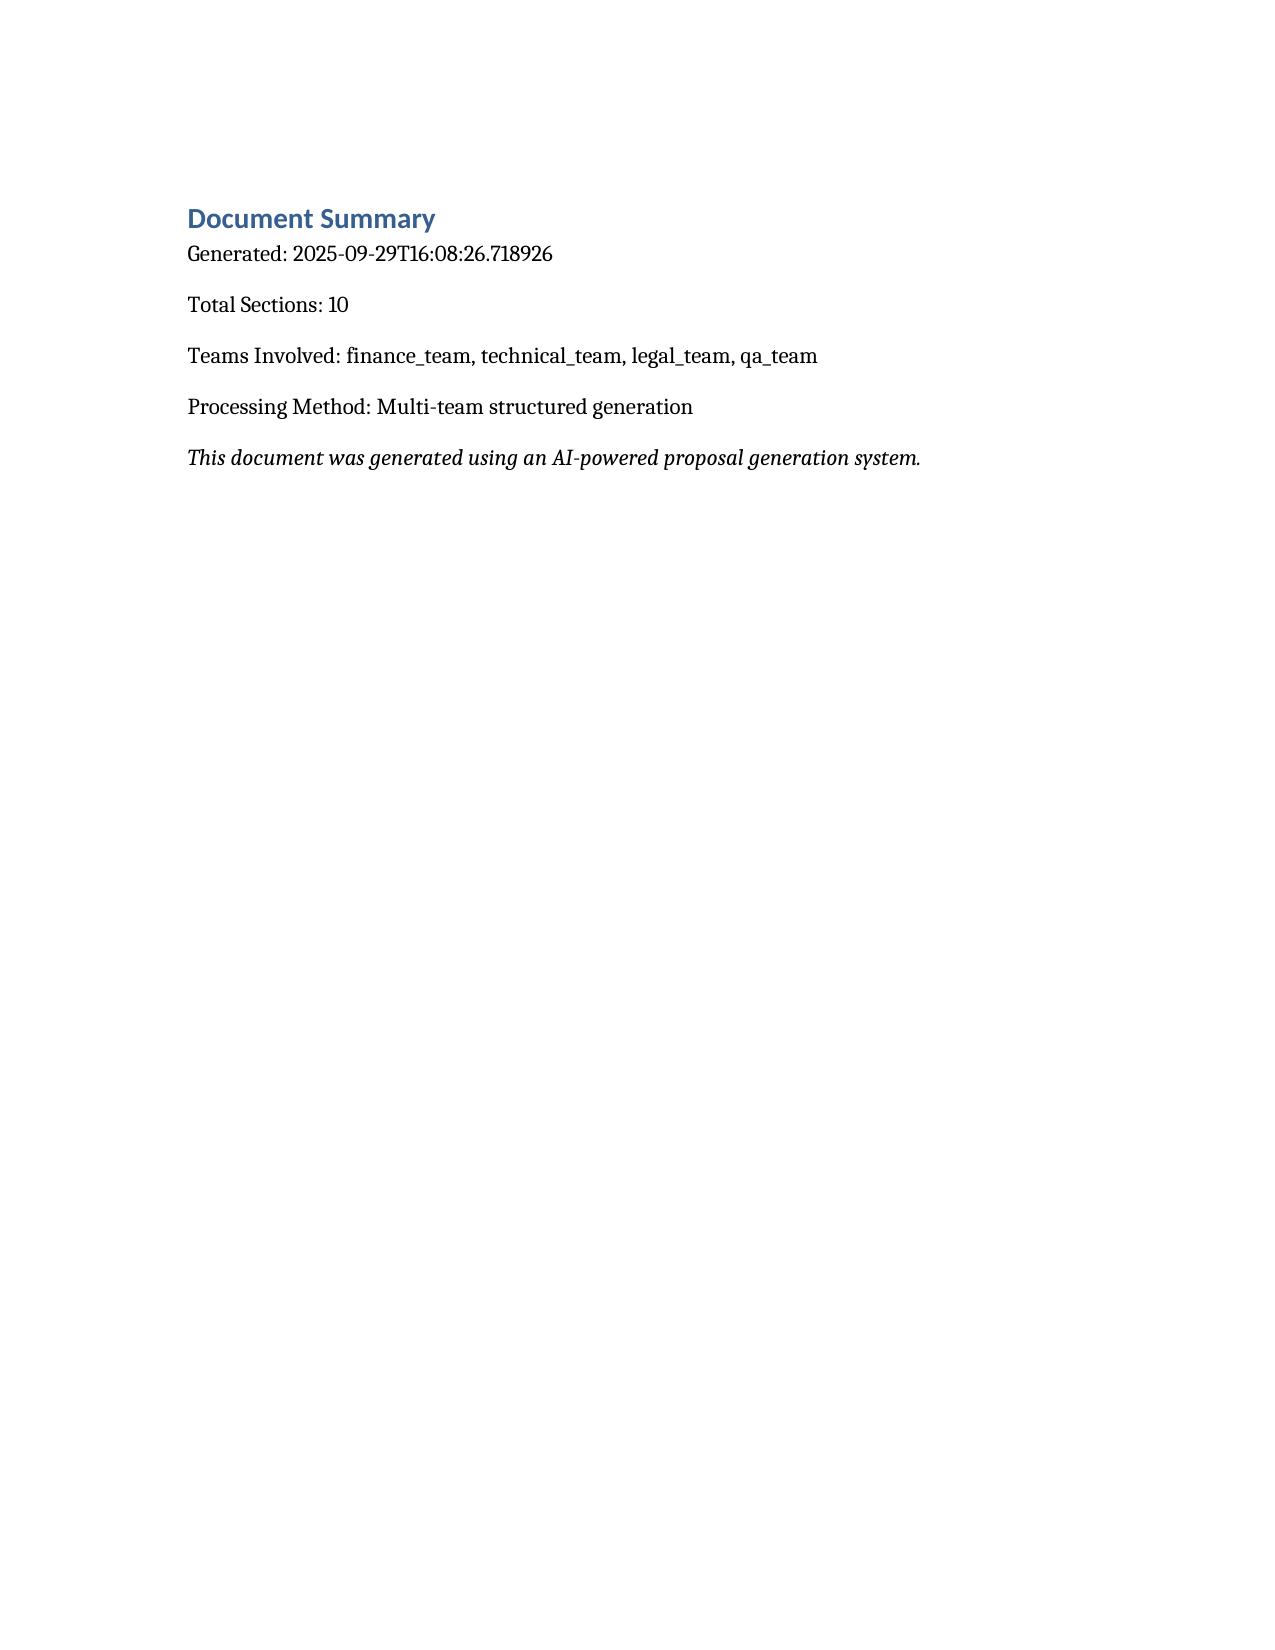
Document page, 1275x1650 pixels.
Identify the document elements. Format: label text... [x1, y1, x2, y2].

text This document was generated using an AI-powered proposal generation system. [187, 445, 1087, 471]
text Teams Involved: finance_team, technical_team, legal_team, qa_team [187, 343, 1087, 369]
text Processing Method: Multi-team structured generation [187, 394, 1087, 420]
text Generated: 2025-09-29T16:08:26.718926 [187, 241, 1087, 267]
text Total Sections: 10 [187, 292, 1087, 318]
subtitle Document Summary [187, 200, 1087, 236]
